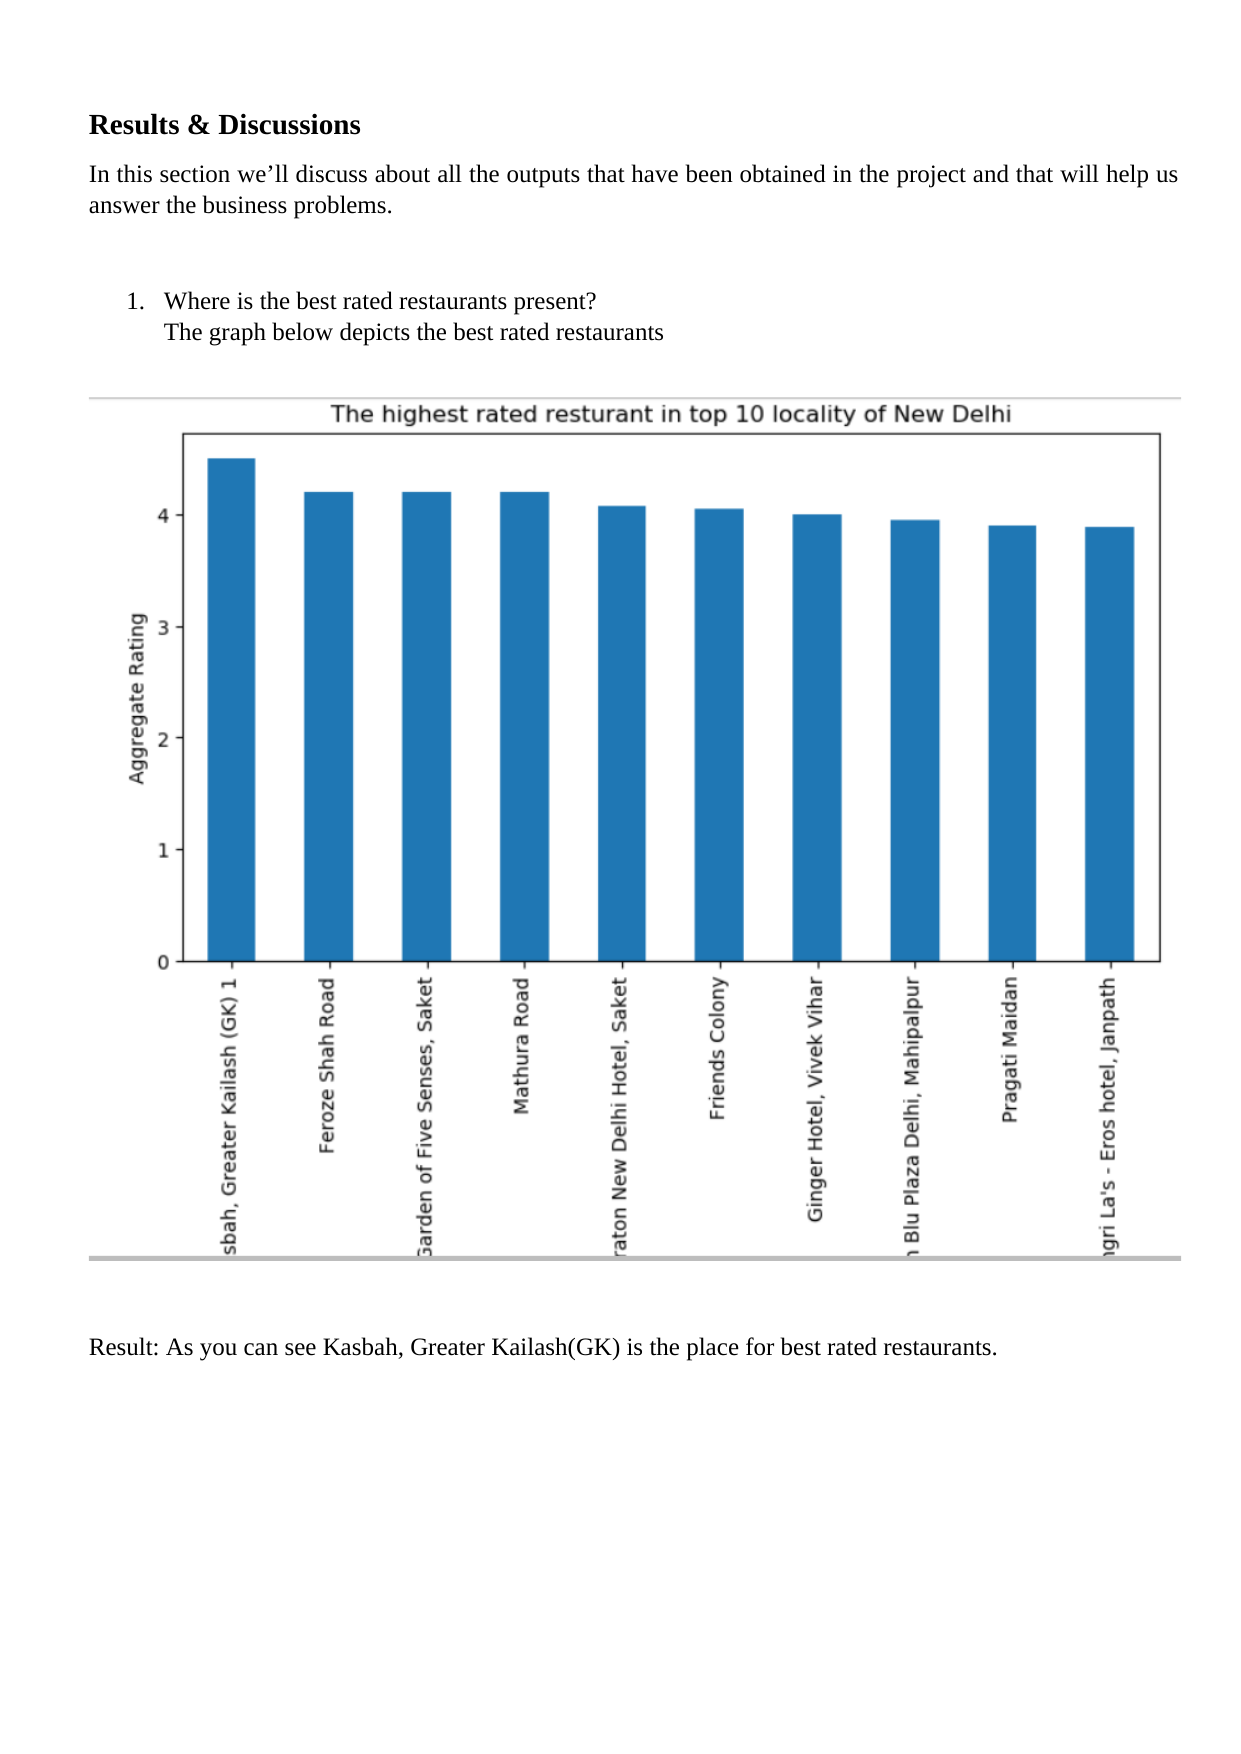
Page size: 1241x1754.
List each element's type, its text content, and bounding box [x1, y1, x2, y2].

list Where is the best rated restaurants present? [126, 286, 1181, 315]
picture [88, 395, 1182, 1261]
text In this section we’ll discuss about all the outputs that have been obtained in the project and that will help us answer the business problems. [89, 159, 1181, 219]
list The graph below depicts the best rated restaurants [164, 317, 1181, 346]
text Result: As you can see Kasbah, Greater Kailash(GK) is the place for best rated restaurants. [89, 1332, 1181, 1361]
text Results & Discussions [89, 107, 1181, 140]
